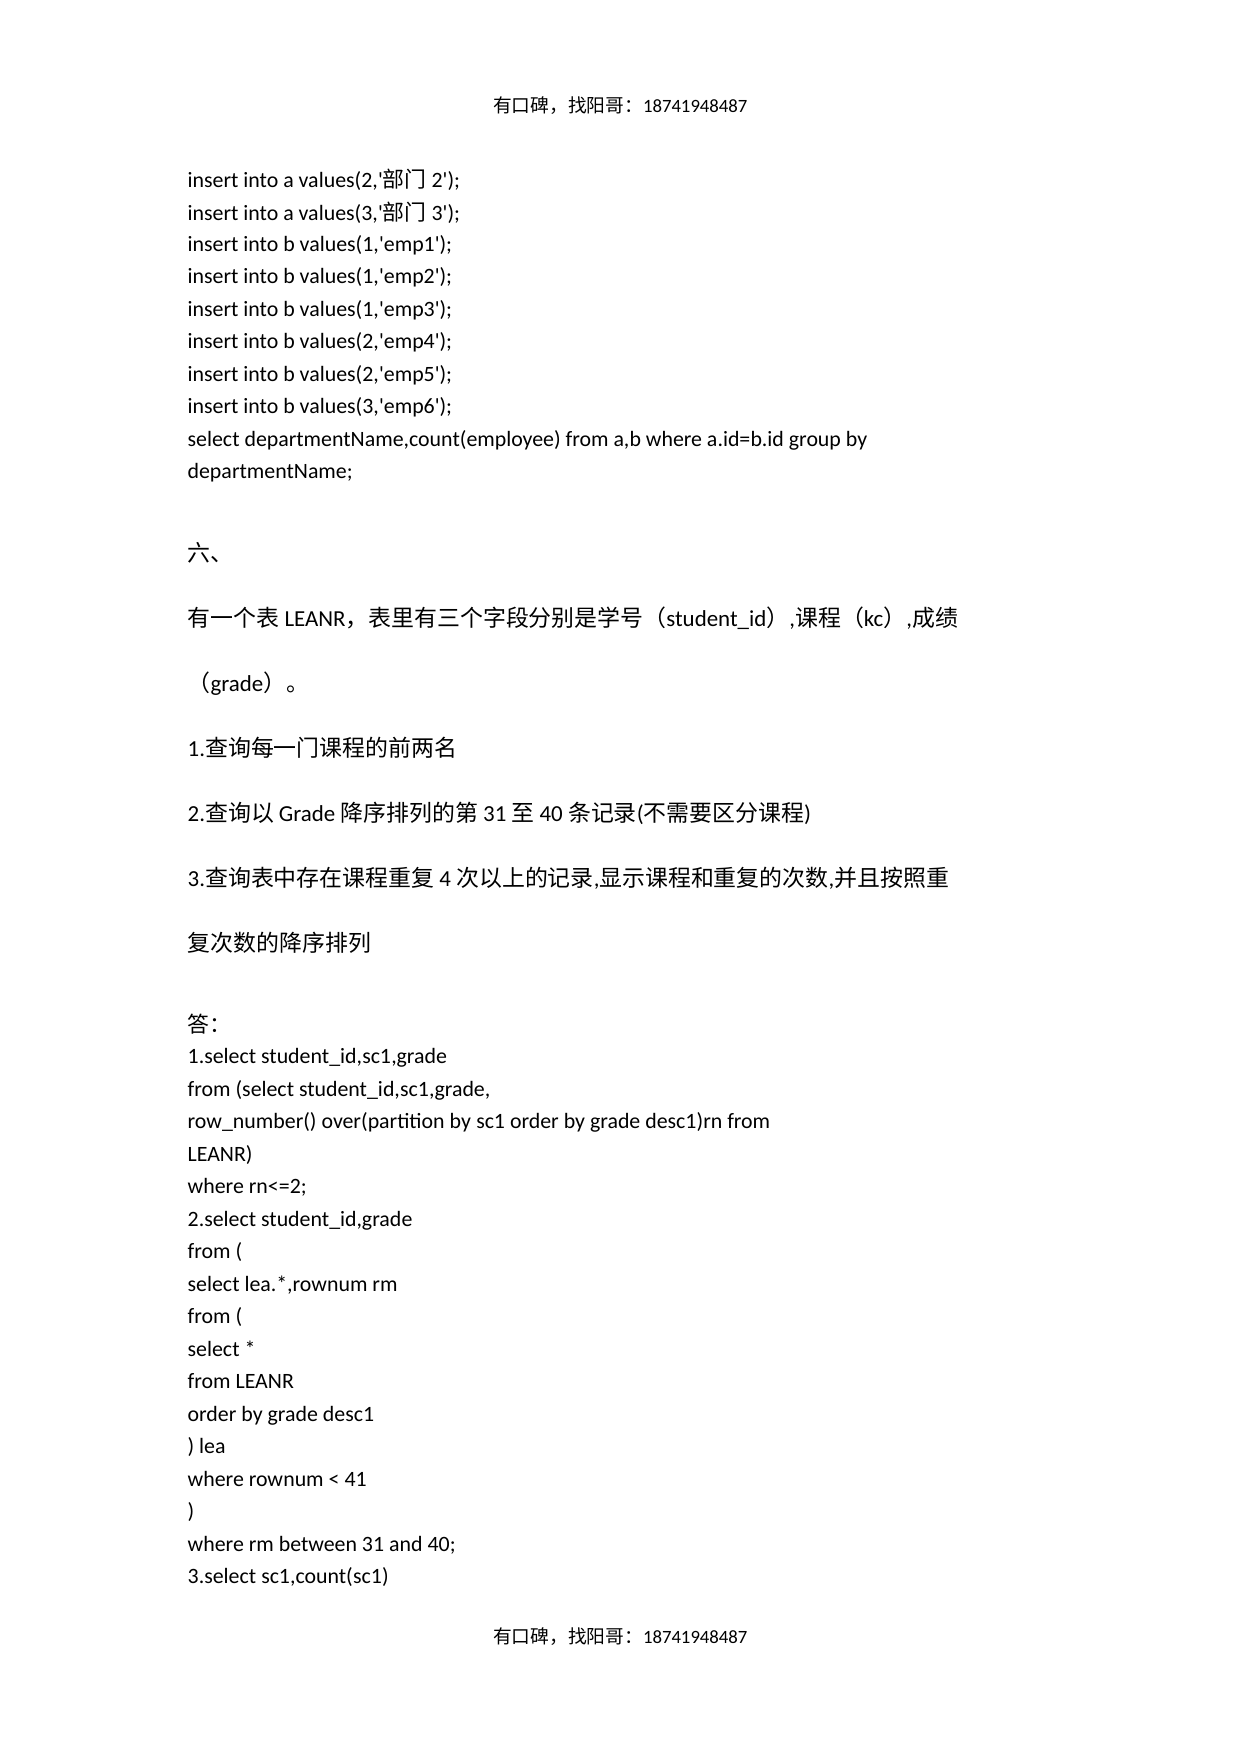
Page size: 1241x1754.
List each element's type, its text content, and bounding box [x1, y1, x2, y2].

text insert into b values(1,'emp3'); [187, 292, 1053, 324]
text from ( [187, 1234, 1053, 1267]
text 复次数的降序排列 [187, 909, 1053, 974]
text 2.select student_id,grade [187, 1202, 1053, 1234]
text 3.查询表中存在课程重复 4 次以上的记录,显示课程和重复的次数,并且按照重 [187, 844, 1053, 909]
text insert into b values(1,'emp1'); [187, 227, 1053, 259]
text insert into b values(3,'emp6'); [187, 389, 1053, 422]
text from ( [187, 1299, 1053, 1332]
text select * [187, 1332, 1053, 1364]
text where rn<=2; [187, 1169, 1053, 1202]
text from (select student_id,sc1,grade, [187, 1072, 1053, 1104]
text 六、 [187, 519, 1053, 584]
text insert into a values(2,'部门 2'); [187, 162, 1053, 194]
text 答： [187, 1007, 1053, 1039]
text from LEANR [187, 1364, 1053, 1397]
text select lea.*,rownum rm [187, 1267, 1053, 1299]
text 1.select student_id,sc1,grade [187, 1039, 1053, 1072]
text order by grade desc1 [187, 1397, 1053, 1429]
text 2.查询以 Grade 降序排列的第 31 至 40 条记录(不需要区分课程) [187, 779, 1053, 844]
text 3.select sc1,count(sc1) [187, 1559, 1053, 1592]
text insert into b values(2,'emp4'); [187, 324, 1053, 357]
text departmentName; [187, 454, 1053, 487]
text ) [187, 1494, 1053, 1527]
text where rownum < 41 [187, 1462, 1053, 1494]
text row_number() over(partition by sc1 order by grade desc1)rn from [187, 1104, 1053, 1137]
text insert into b values(1,'emp2'); [187, 259, 1053, 292]
text 1.查询每一门课程的前两名 [187, 714, 1053, 779]
text ) lea [187, 1429, 1053, 1462]
text 有一个表 LEANR，表里有三个字段分别是学号（student_id）,课程（kc）,成绩（grade）。 [187, 584, 1053, 714]
text insert into b values(2,'emp5'); [187, 357, 1053, 389]
text select departmentName,count(employee) from a,b where a.id=b.id group by [187, 422, 1053, 454]
text LEANR) [187, 1137, 1053, 1169]
text insert into a values(3,'部门 3'); [187, 194, 1053, 227]
text where rm between 31 and 40; [187, 1527, 1053, 1559]
